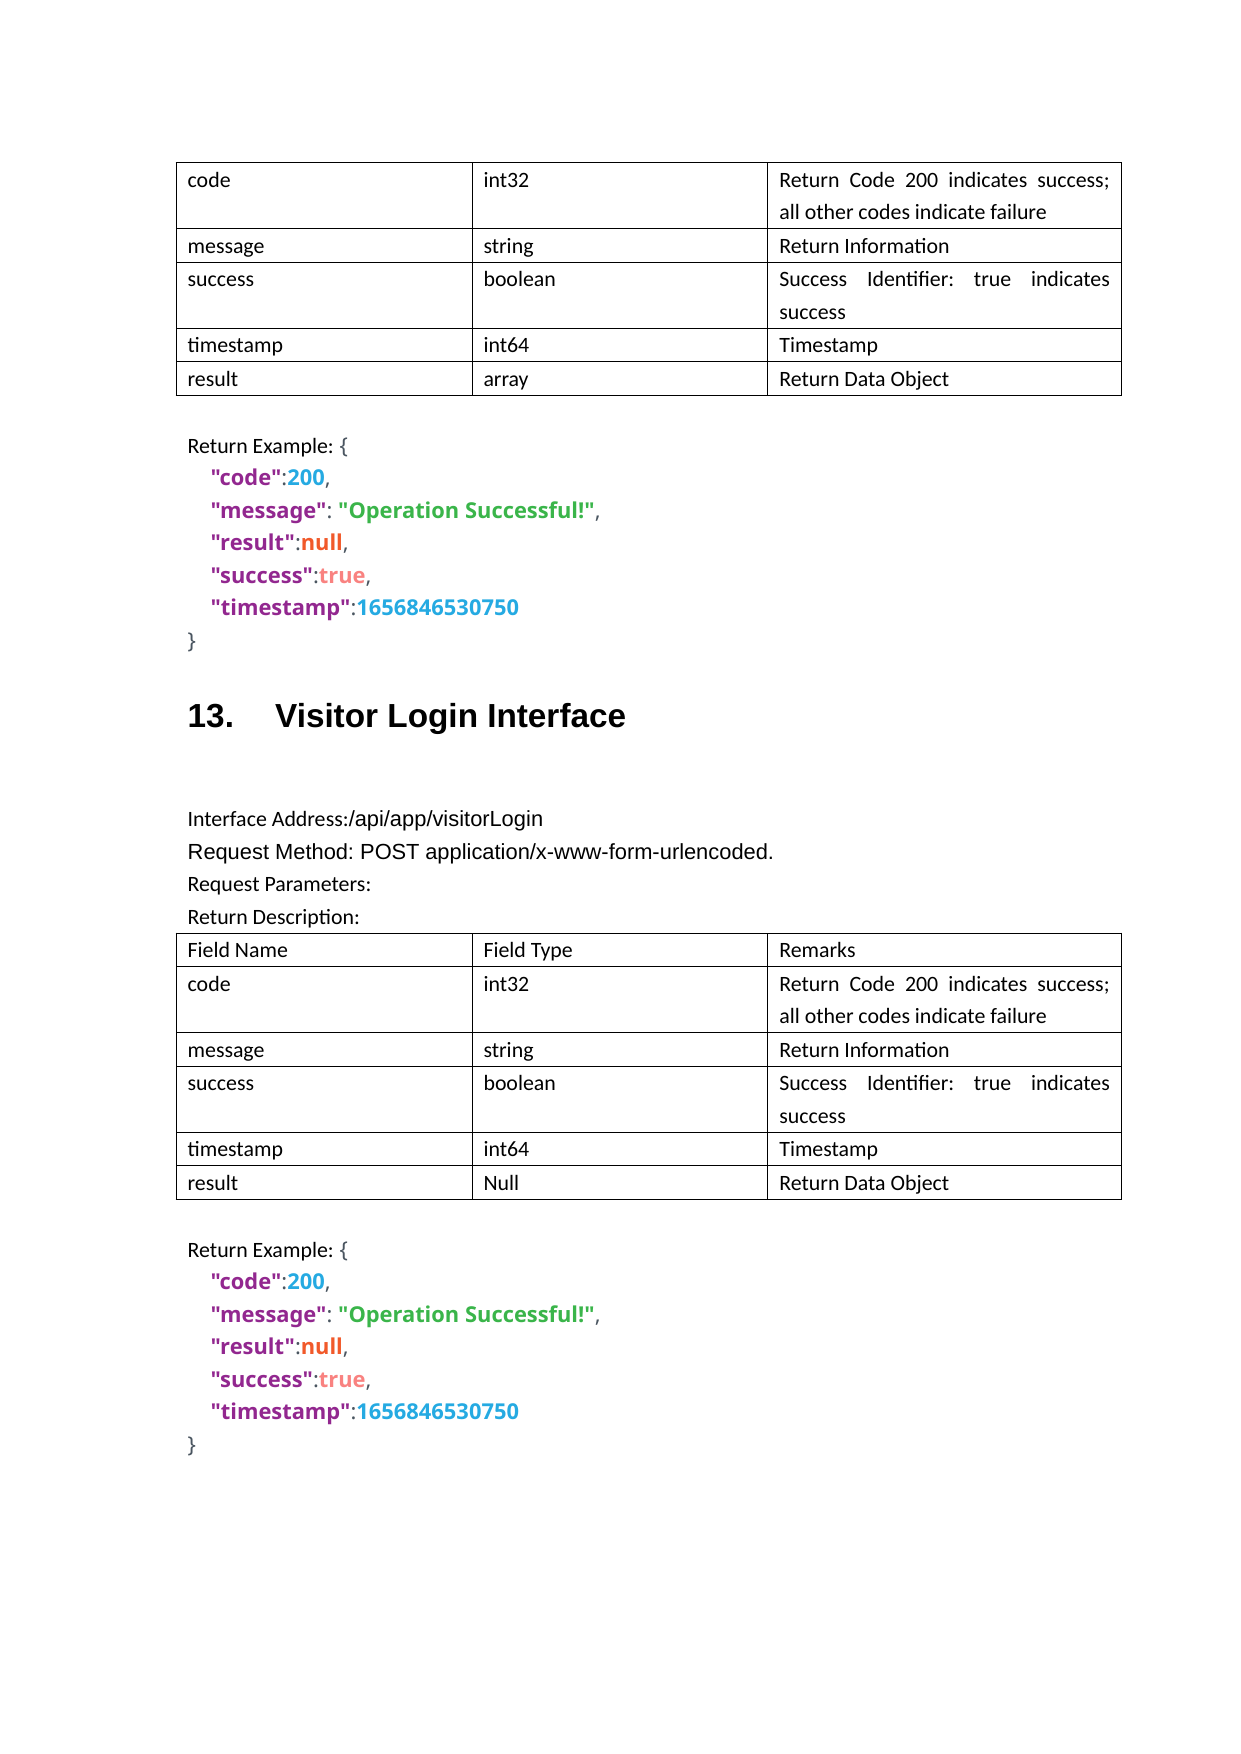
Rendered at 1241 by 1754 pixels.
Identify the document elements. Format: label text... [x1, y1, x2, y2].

table_cell result [177, 1166, 472, 1199]
table_cell int64 [473, 1133, 767, 1165]
table_header Field Type [473, 934, 767, 966]
table_cell Return Data Object [768, 362, 1121, 395]
text "message": "Operation Successful!", [187, 1297, 1053, 1330]
text Interface Address:/api/app/visitorLogin [187, 802, 1053, 835]
table_cell int64 [473, 329, 767, 361]
text } [187, 623, 1053, 656]
text "success":true, [187, 1362, 1053, 1395]
text Request Parameters: [187, 867, 1053, 900]
table_cell Timestamp [768, 1133, 1121, 1165]
table_cell Return Code 200 indicates success; all other codes indicate failure [768, 967, 1121, 1032]
table_cell string [473, 229, 767, 262]
table_cell message [177, 1033, 472, 1066]
text "code":200, [187, 461, 1053, 493]
table_cell result [177, 362, 472, 395]
table_cell Return Code 200 indicates success; all other codes indicate failure [768, 163, 1121, 228]
table_cell Return Information [768, 229, 1121, 262]
text "message": "Operation Successful!", [187, 493, 1053, 526]
table_header Field Name [177, 934, 472, 966]
text "result":null, [187, 526, 1053, 558]
table_cell Success Identifier: true indicates success [768, 1067, 1121, 1132]
table_cell timestamp [177, 329, 472, 361]
table_cell boolean [473, 1067, 767, 1132]
table_cell timestamp [177, 1133, 472, 1165]
table_cell Success Identifier: true indicates success [768, 263, 1121, 328]
table_header Remarks [768, 934, 1121, 966]
table_cell code [177, 967, 472, 1032]
table_cell code [177, 163, 472, 228]
text Return Description: [187, 900, 1053, 932]
table_cell string [473, 1033, 767, 1066]
text Request Method: POST application/x-www-form-urlencoded. [187, 835, 1053, 867]
table_cell boolean [473, 263, 767, 328]
text Return Example: { [187, 1232, 1053, 1265]
table_cell message [177, 229, 472, 262]
table_cell int32 [473, 967, 767, 1032]
text "result":null, [187, 1330, 1053, 1362]
table_cell int32 [473, 163, 767, 228]
text } [187, 1427, 1053, 1460]
table_cell array [473, 362, 767, 395]
text "timestamp":1656846530750 [187, 591, 1053, 623]
table_cell success [177, 1067, 472, 1132]
table_cell Return Information [768, 1033, 1121, 1066]
table_cell Null [473, 1166, 767, 1199]
text "timestamp":1656846530750 [187, 1395, 1053, 1427]
table_cell Return Data Object [768, 1166, 1121, 1199]
table_cell Timestamp [768, 329, 1121, 361]
text Return Example: { [187, 428, 1053, 461]
subtitle Visitor Login Interface [187, 683, 1053, 748]
text "code":200, [187, 1265, 1053, 1297]
text "success":true, [187, 558, 1053, 591]
table_cell success [177, 263, 472, 328]
